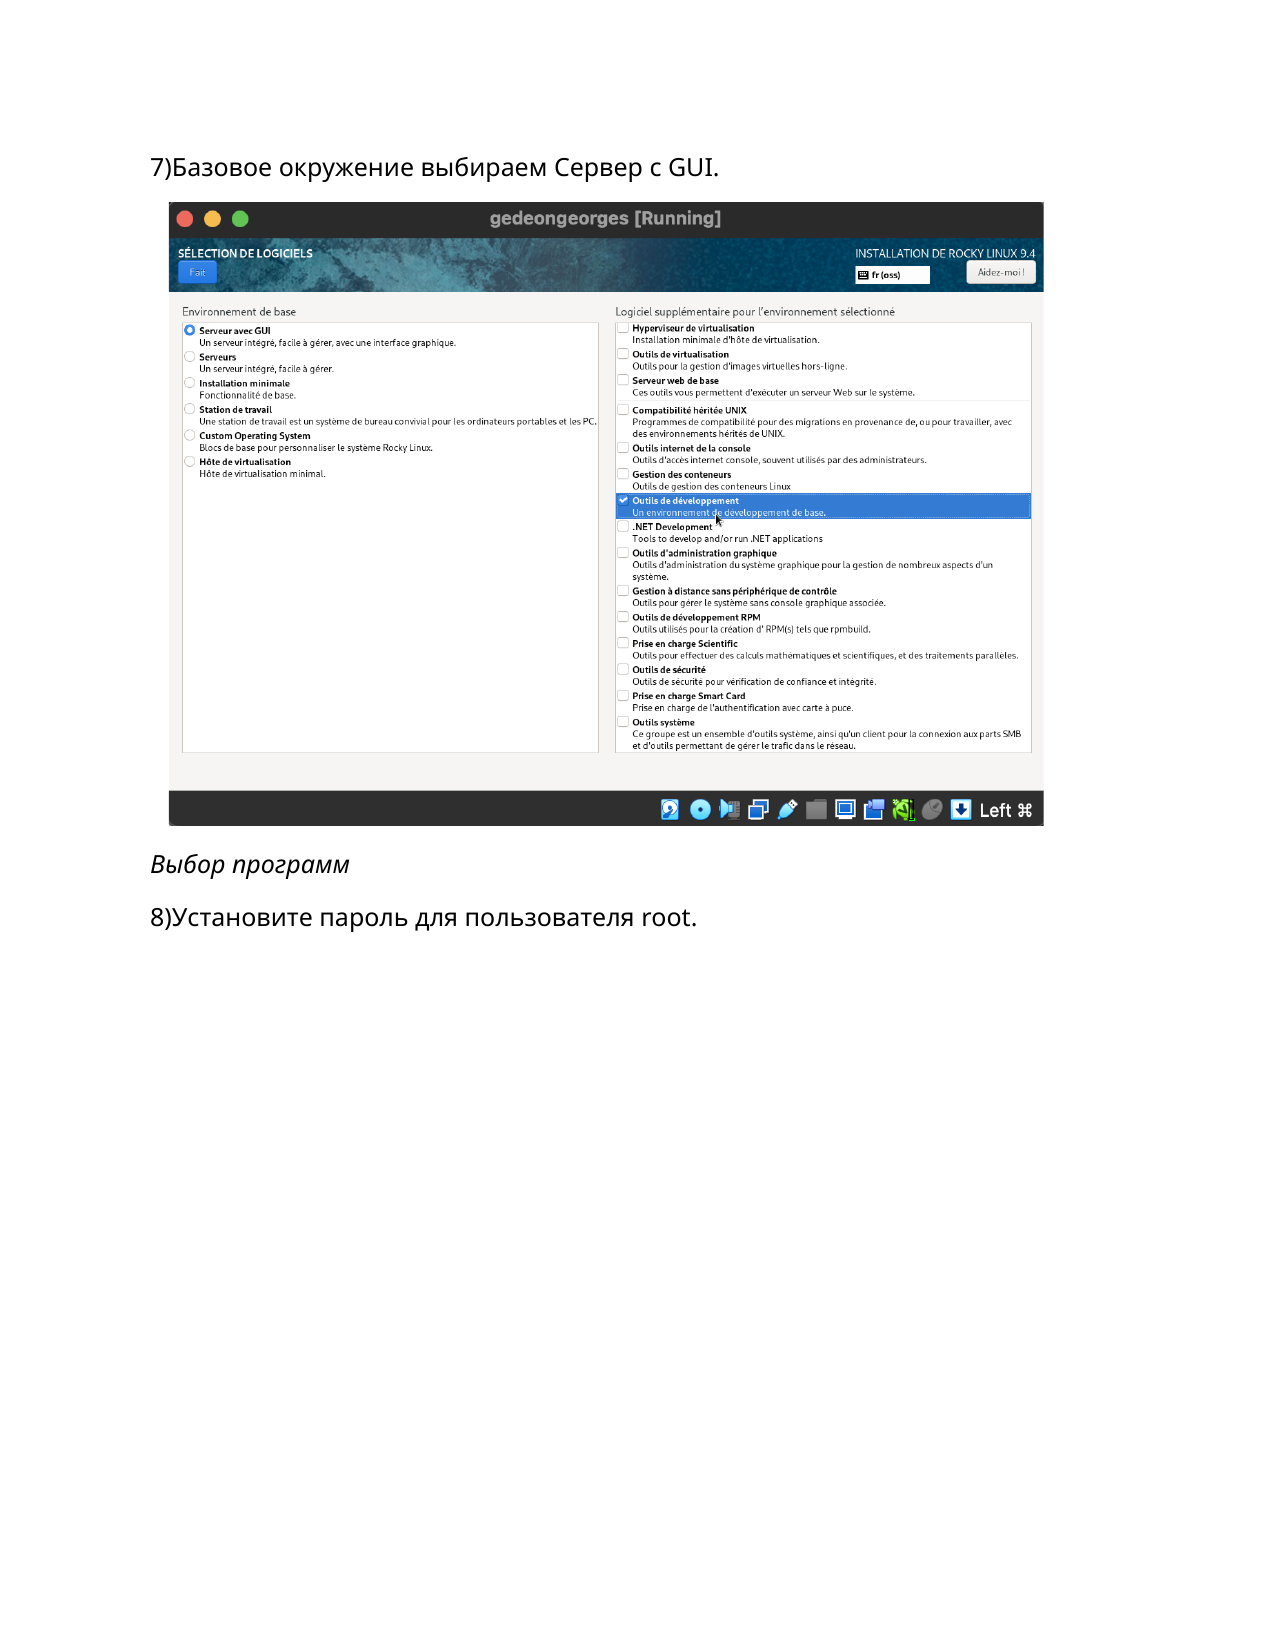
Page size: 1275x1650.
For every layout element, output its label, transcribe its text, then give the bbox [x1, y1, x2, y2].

picture [856, 267, 929, 283]
picture [966, 260, 1035, 284]
text Выбор программ [150, 846, 1125, 881]
picture [168, 202, 1044, 826]
text 7)Базовое окружение выбираем Сервер с GUI. [150, 150, 1125, 184]
text 8)Установите пароль для пользователя root. [150, 899, 1125, 933]
